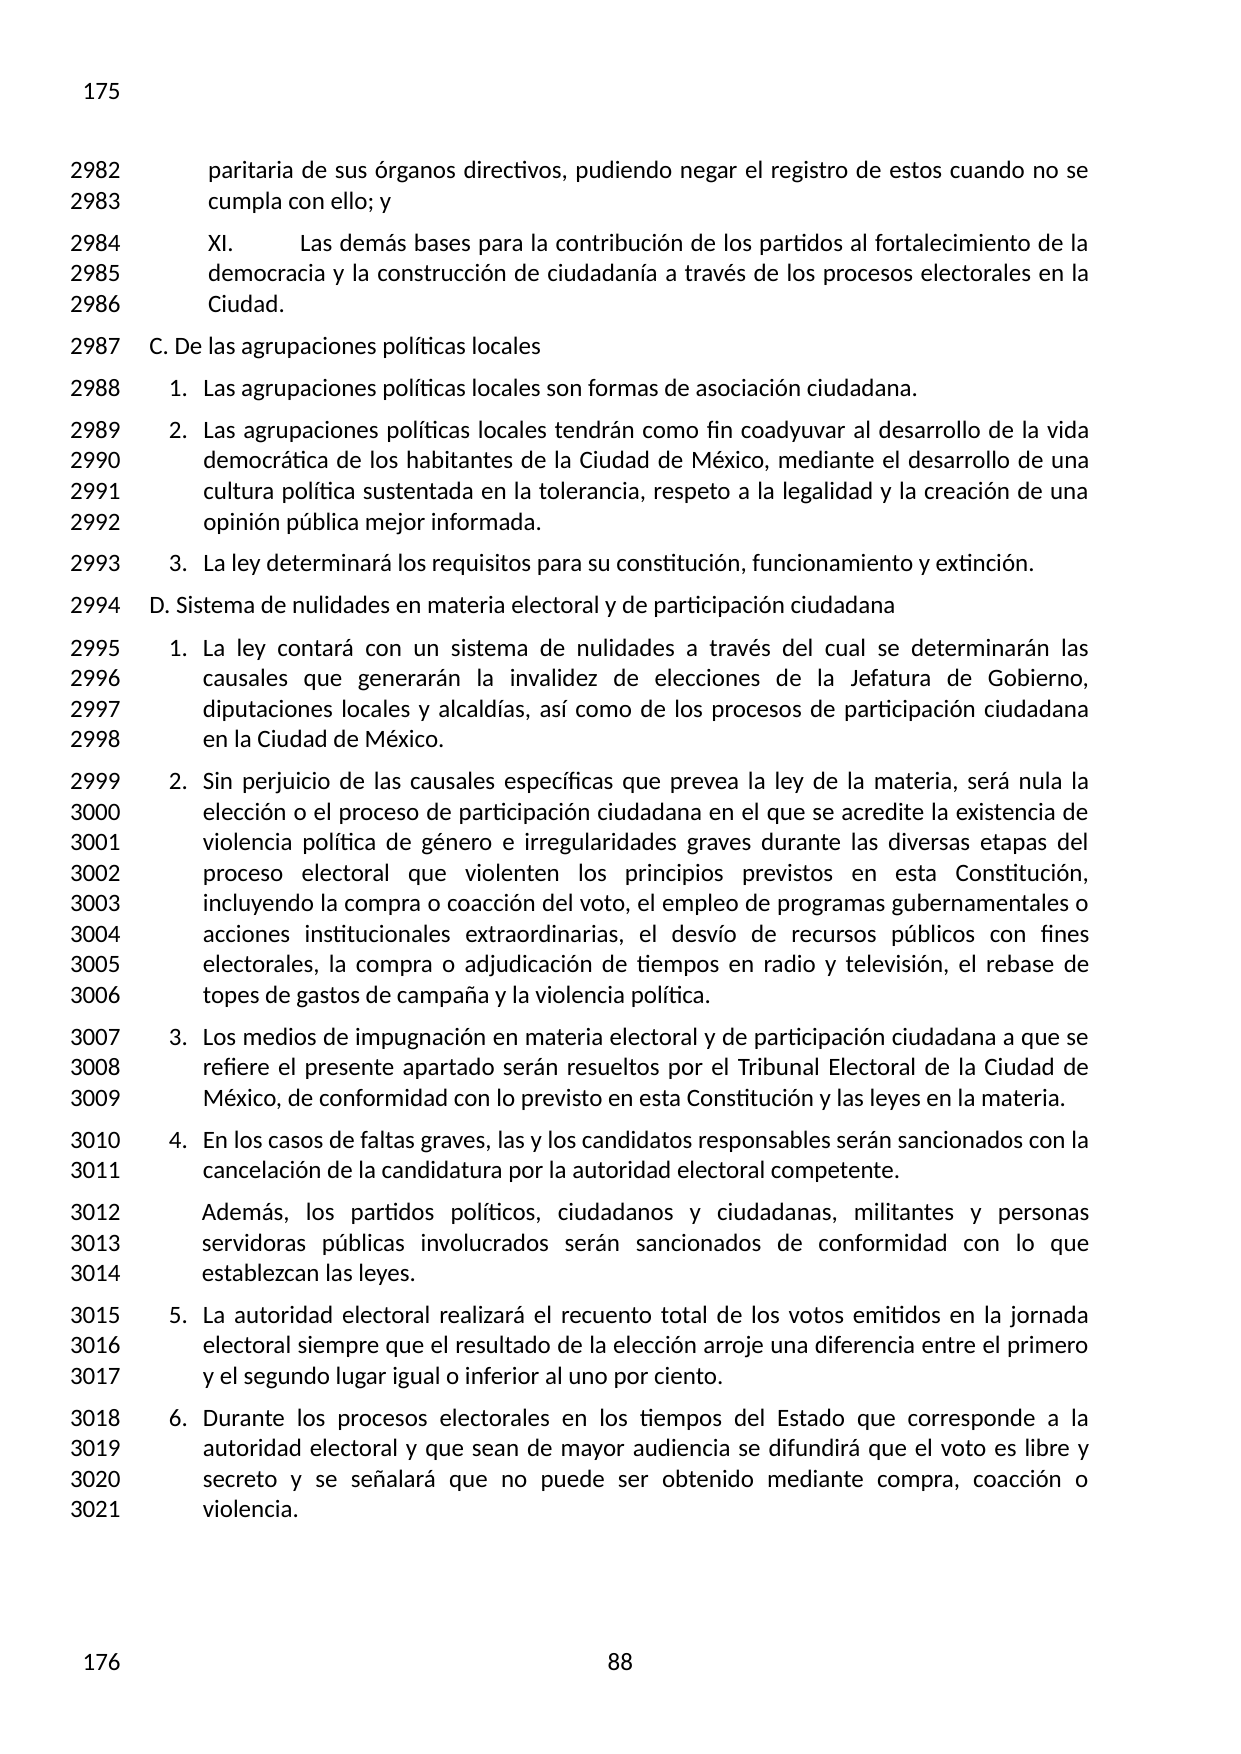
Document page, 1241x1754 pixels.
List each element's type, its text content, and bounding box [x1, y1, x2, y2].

text D. Sistema de nulidades en materia electoral y de participación ciudadana [149, 589, 1092, 620]
list La ley contará con un sistema de nulidades a través del cual se determinarán las causales que generarán la invalidez de elecciones de la Jefatura de Gobierno, diputaciones locales y alcaldías, así como de los procesos de participación ciudadana en la Ciudad de México. [169, 632, 1090, 754]
list En los casos de faltas graves, las y los candidatos responsables serán sancionados con la cancelación de la candidatura por la autoridad electoral competente. [169, 1124, 1090, 1185]
text C. De las agrupaciones políticas locales [149, 330, 1092, 360]
list Las agrupaciones políticas locales son formas de asociación ciudadana. [169, 372, 1090, 403]
list La autoridad electoral realizará el recuento total de los votos emitidos en la jornada electoral siempre que el resultado de la elección arroje una diferencia entre el primero y el segundo lugar igual o inferior al uno por ciento. [169, 1299, 1090, 1391]
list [208, 154, 1090, 216]
list Las agrupaciones políticas locales tendrán como fin coadyuvar al desarrollo de la vida democrática de los habitantes de la Ciudad de México, mediante el desarrollo de una cultura política sustentada en la tolerancia, respeto a la legalidad y la creación de una opinión pública mejor informada. [169, 414, 1090, 536]
text Además, los partidos políticos, ciudadanos y ciudadanas, militantes y personas servidoras públicas involucrados serán sancionados de conformidad con lo que establezcan las leyes. [202, 1196, 1090, 1288]
list Sin perjuicio de las causales específicas que prevea la ley de la materia, será nula la elección o el proceso de participación ciudadana en el que se acredite la existencia de violencia política de género e irregularidades graves durante las diversas etapas del proceso electoral que violenten los principios previstos en esta Constitución, incluyendo la compra o coacción del voto, el empleo de programas gubernamentales o acciones institucionales extraordinarias, el desvío de recursos públicos con fines electorales, la compra o adjudicación de tiempos en radio y televisión, el rebase de topes de gastos de campaña y la violencia política. [169, 765, 1090, 1009]
list La ley determinará los requisitos para su constitución, funcionamiento y extinción. [169, 548, 1090, 578]
list Durante los procesos electorales en los tiempos del Estado que corresponde a la autoridad electoral y que sean de mayor audiencia se difundirá que el voto es libre y secreto y se señalará que no puede ser obtenido mediante compra, coacción o violencia. [169, 1402, 1090, 1524]
list Los medios de impugnación en materia electoral y de participación ciudadana a que se refiere el presente apartado serán resueltos por el Tribunal Electoral de la Ciudad de México, de conformidad con lo previsto en esta Constitución y las leyes en la materia. [169, 1021, 1090, 1112]
list Las demás bases para la contribución de los partidos al fortalecimiento de la democracia y la construcción de ciudadanía a través de los procesos electorales en la Ciudad. [208, 227, 1090, 318]
